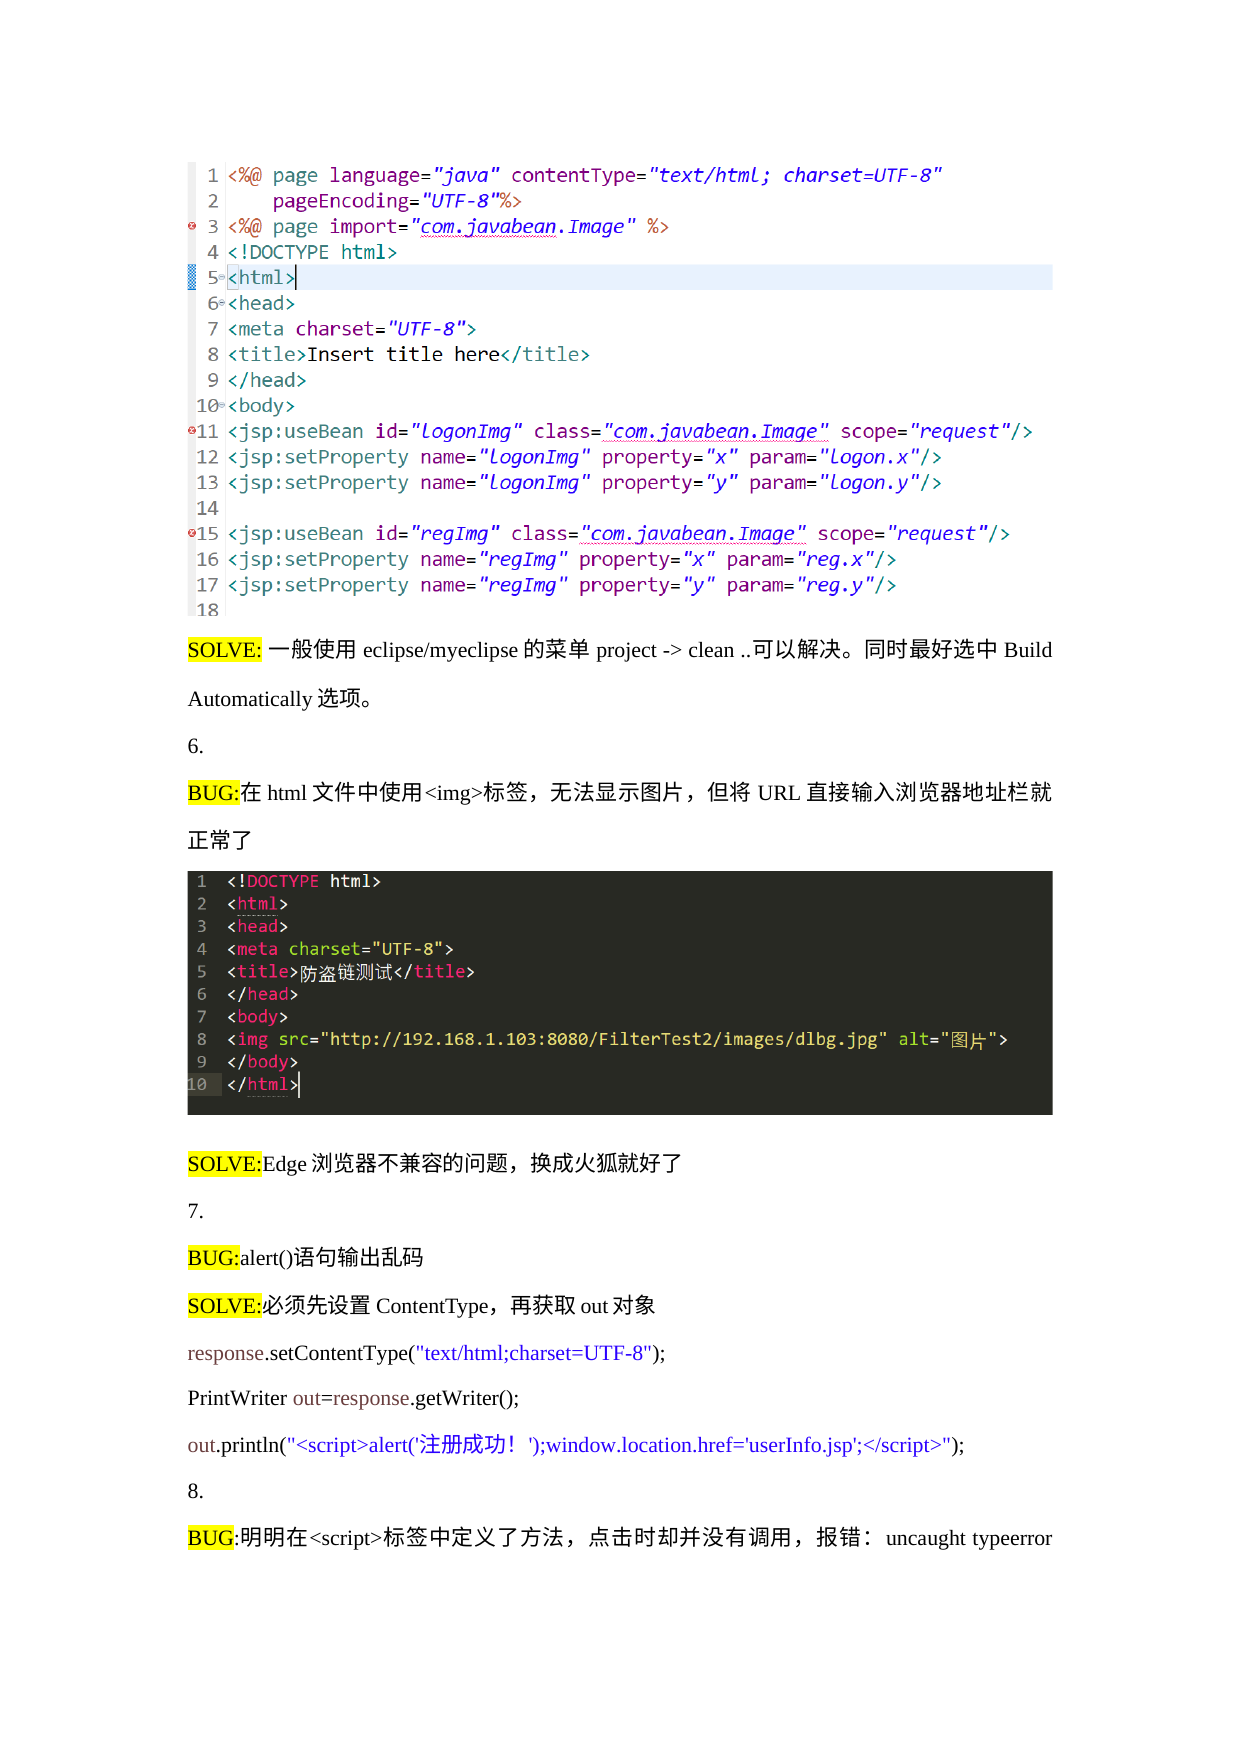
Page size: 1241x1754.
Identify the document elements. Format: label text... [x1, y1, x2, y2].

text SOLVE:Edge浏览器不兼容的问题，换成火狐就好了 [187, 1146, 1053, 1178]
picture [187, 162, 1053, 616]
text 8. [187, 1475, 1053, 1507]
text BUG:在html文件中使用<img>标签，无法显示图片，但将URL直接输入浏览器地址栏就正常了 [187, 774, 1053, 855]
text 6. [187, 729, 1053, 761]
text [187, 1520, 1053, 1552]
text SOLVE:必须先设置ContentType，再获取out对象 [187, 1288, 1053, 1320]
text 7. [187, 1194, 1053, 1227]
text BUG:alert()语句输出乱码 [187, 1239, 1053, 1272]
text PrintWriter out=response.getWriter(); [187, 1381, 1053, 1414]
text SOLVE: 一般使用eclipse/myeclipse的菜单 project -> clean ..可以解决。同时最好选中Build Automatically选项。 [187, 632, 1053, 713]
text response.setContentType("text/html;charset=UTF-8"); [187, 1336, 1053, 1369]
text out.println("<script>alert('注册成功！');window.location.href='userInfo.jsp';</script>"); [187, 1426, 1053, 1459]
picture [187, 871, 1053, 1115]
